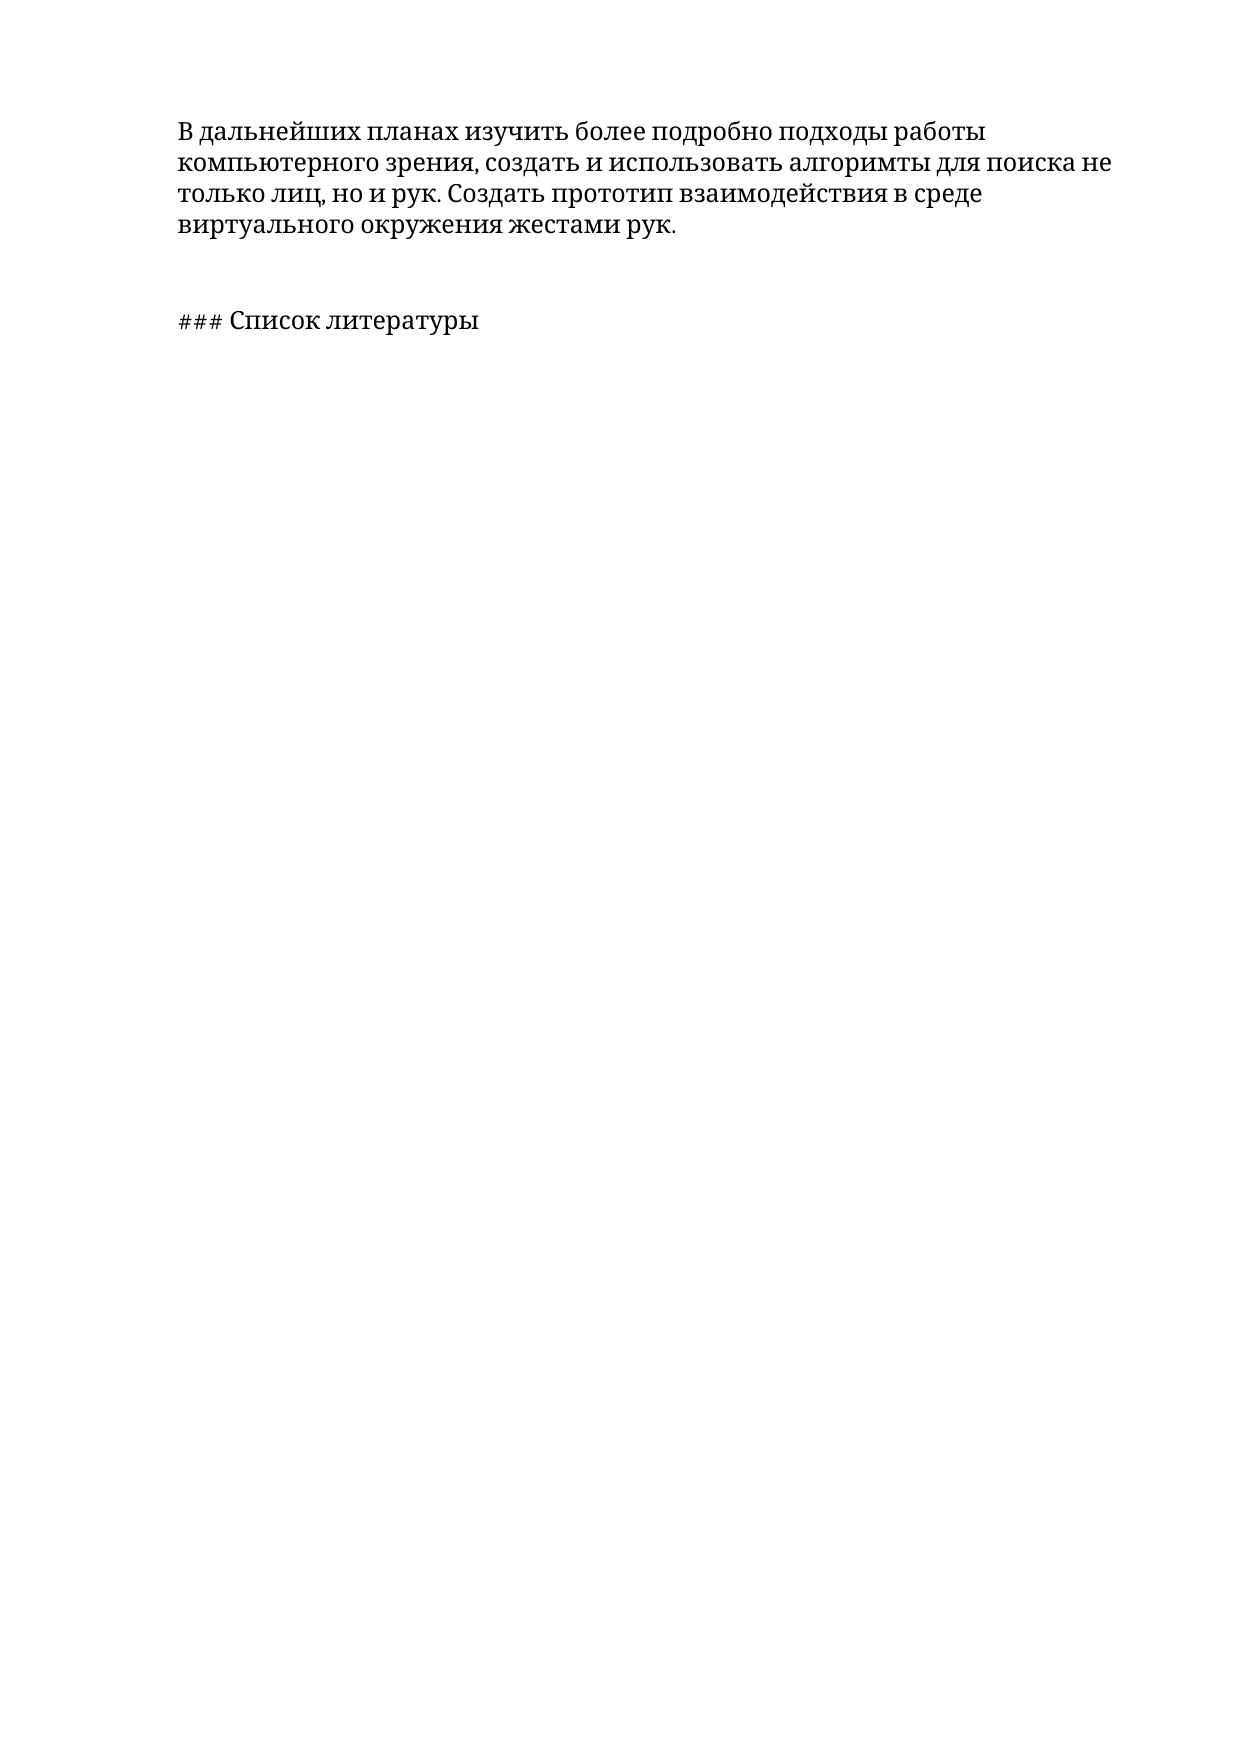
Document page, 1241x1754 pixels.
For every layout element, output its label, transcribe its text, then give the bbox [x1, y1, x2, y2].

text ### Список литературы [177, 307, 1152, 335]
text В дальнейших планах изучить более подробно подходы работы компьютерного зрения, создать и использовать алгоримты для поиска не только лиц, но и рук. Создать прототип взаимодействия в среде виртуального окружения жестами рук. [177, 118, 1152, 240]
